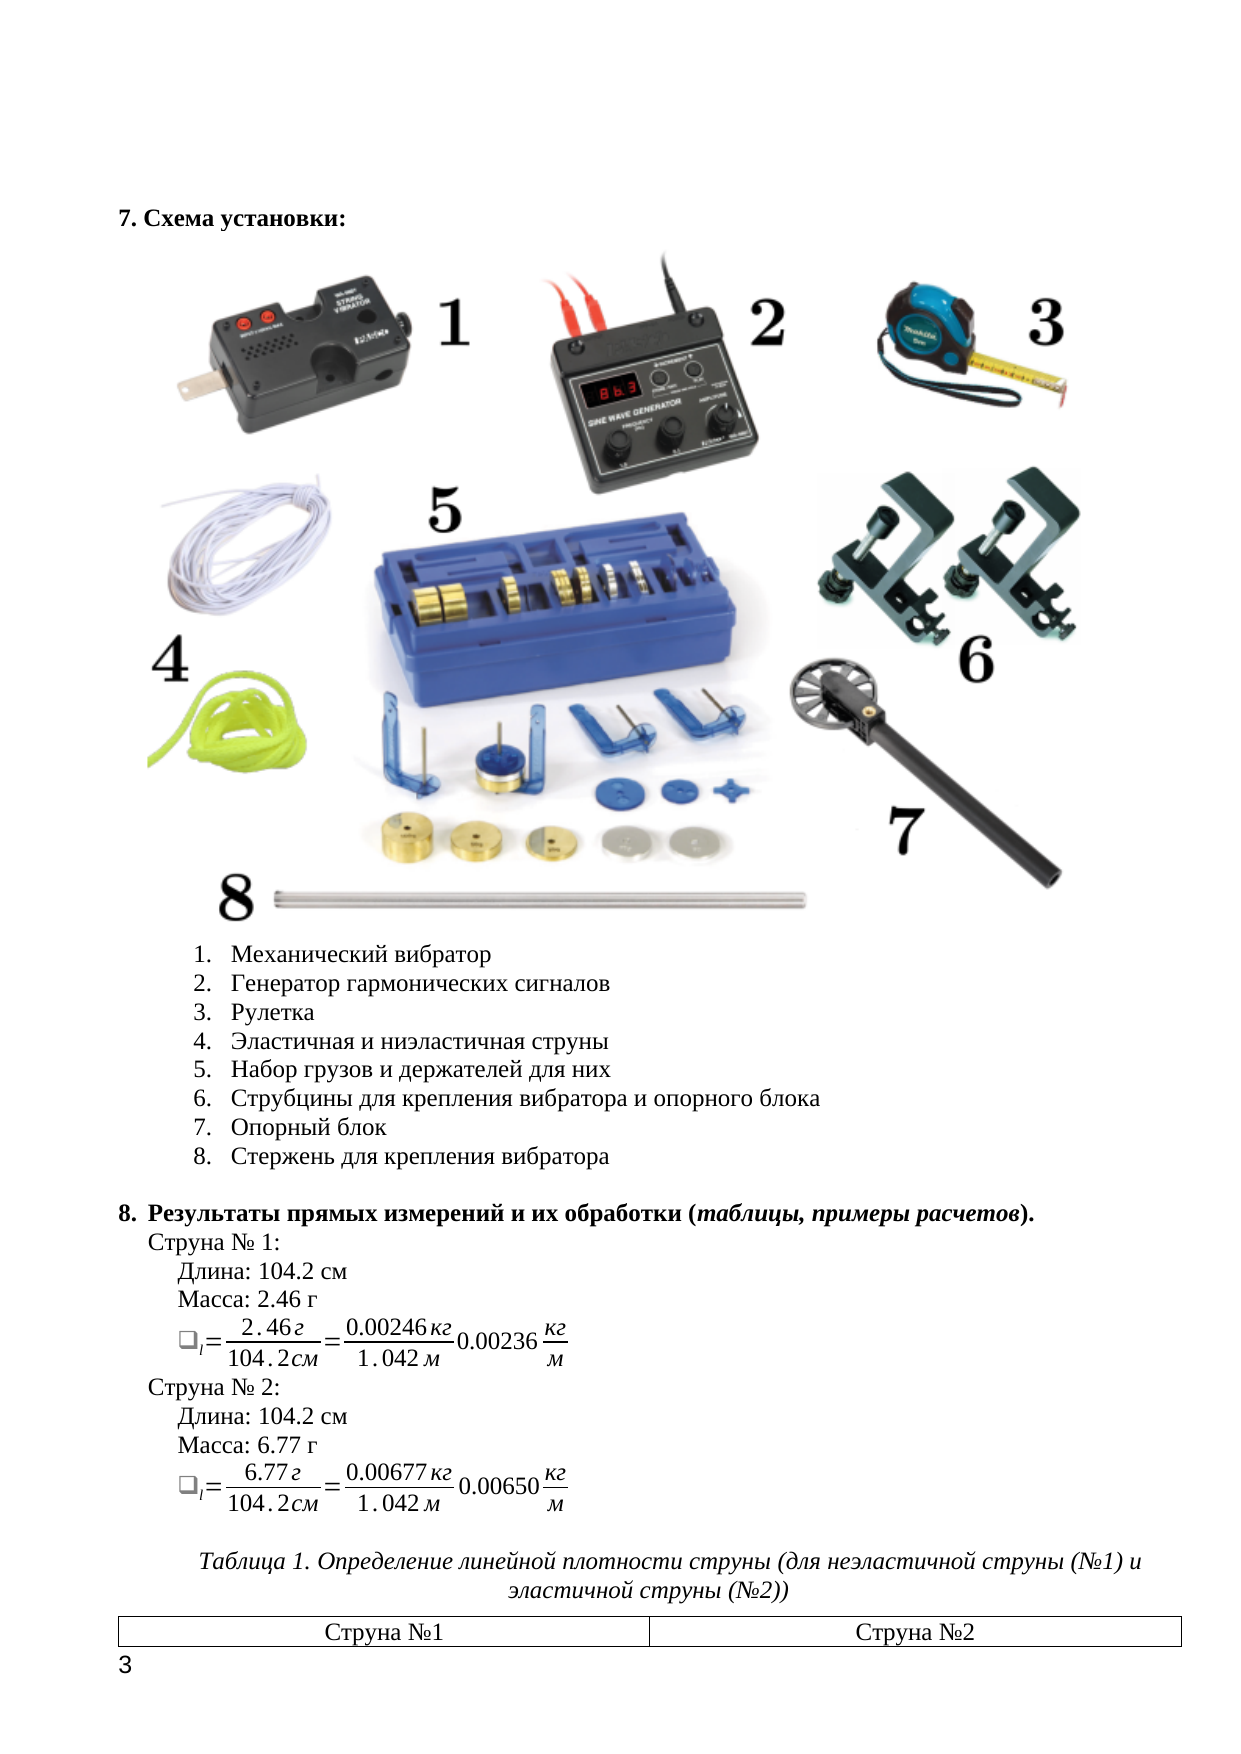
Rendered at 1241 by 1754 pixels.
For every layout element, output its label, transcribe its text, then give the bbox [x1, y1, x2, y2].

text Таблица 1. Определение линейной плотности струны (для неэластичной струны (№1) и эластичной струны (№2)) [118, 1546, 1181, 1604]
list Эластичная и ниэластичная струны [193, 1026, 1181, 1054]
list Рулетка [193, 997, 1181, 1026]
text 7. Схема установки: [118, 203, 1181, 232]
list Генератор гармонических сигналов [193, 968, 1181, 997]
table_header Струна №1 [119, 1617, 649, 1646]
list Длина: 104.2 cм [148, 1401, 1181, 1430]
picture [118, 231, 1134, 940]
table_header Струна №2 [650, 1617, 1181, 1646]
list Струна № 2: [148, 1372, 1181, 1401]
list Длина: 104.2 см [148, 1256, 1181, 1284]
list Опорный блок [193, 1112, 1181, 1141]
list Масса: 2.46 г [148, 1284, 1181, 1313]
list Результаты прямых измерений и их обработки (таблицы, примеры расчетов). [118, 1198, 1181, 1227]
list Механический вибратор [193, 939, 1181, 968]
list Струна № 1: [148, 1227, 1181, 1256]
list Струбцины для крепления вибратора и опорного блока [193, 1083, 1181, 1112]
list Набор грузов и держателей для них [193, 1054, 1181, 1083]
list Стержень для крепления вибратора [193, 1141, 1181, 1169]
list Масса: 6.77 г [148, 1430, 1181, 1458]
